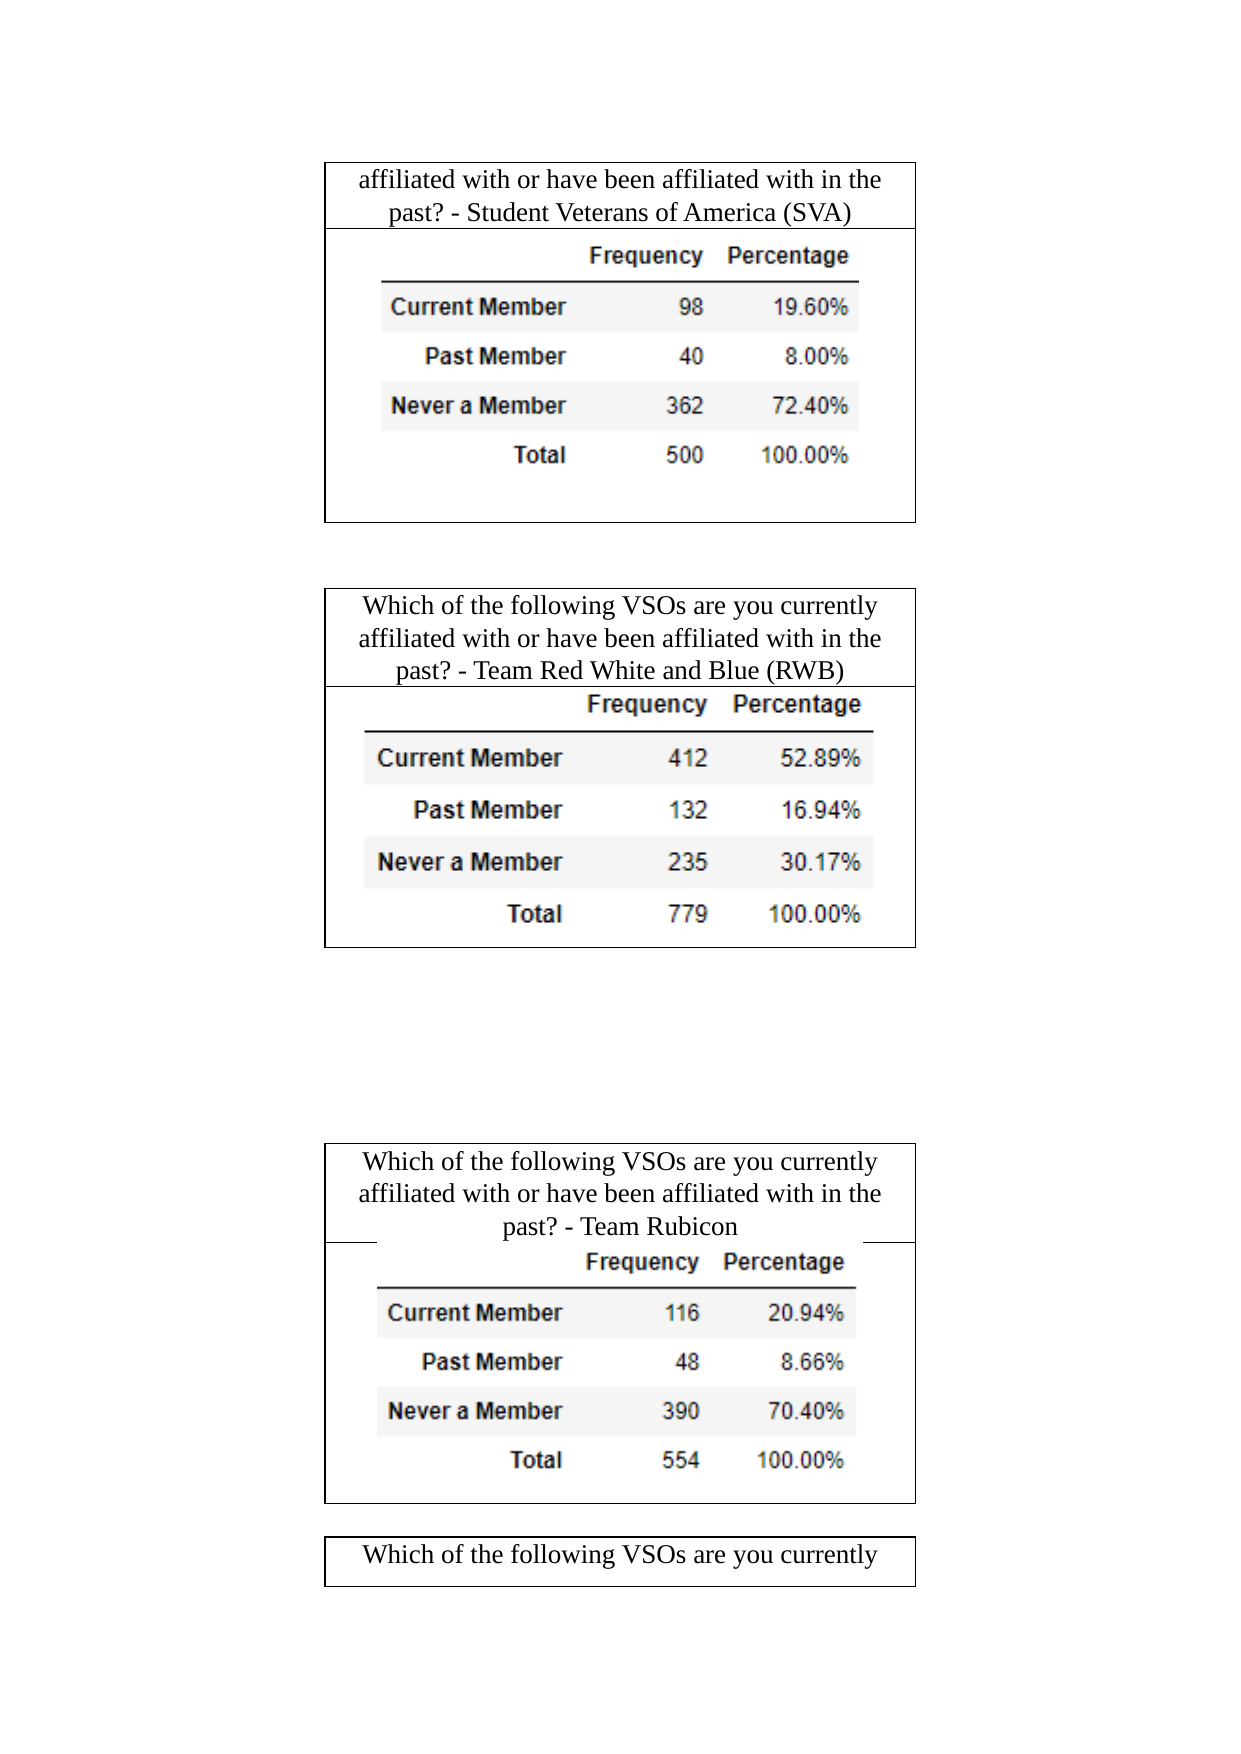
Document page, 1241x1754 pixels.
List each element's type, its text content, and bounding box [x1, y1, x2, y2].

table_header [326, 163, 915, 228]
table_cell [326, 1243, 915, 1503]
table_header Which of the following VSOs are you currently affiliated with or have been affiliated with in the past? - Team Rubicon [326, 1144, 915, 1242]
picture [363, 687, 878, 941]
table_header Which of the following VSOs are you currently affiliated with or have been affiliated with in the past? - Team Red White and Blue (RWB) [326, 589, 915, 686]
picture [381, 229, 859, 492]
picture [377, 1242, 864, 1495]
table_cell [326, 229, 915, 522]
table_cell [326, 687, 915, 947]
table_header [326, 1538, 915, 1586]
